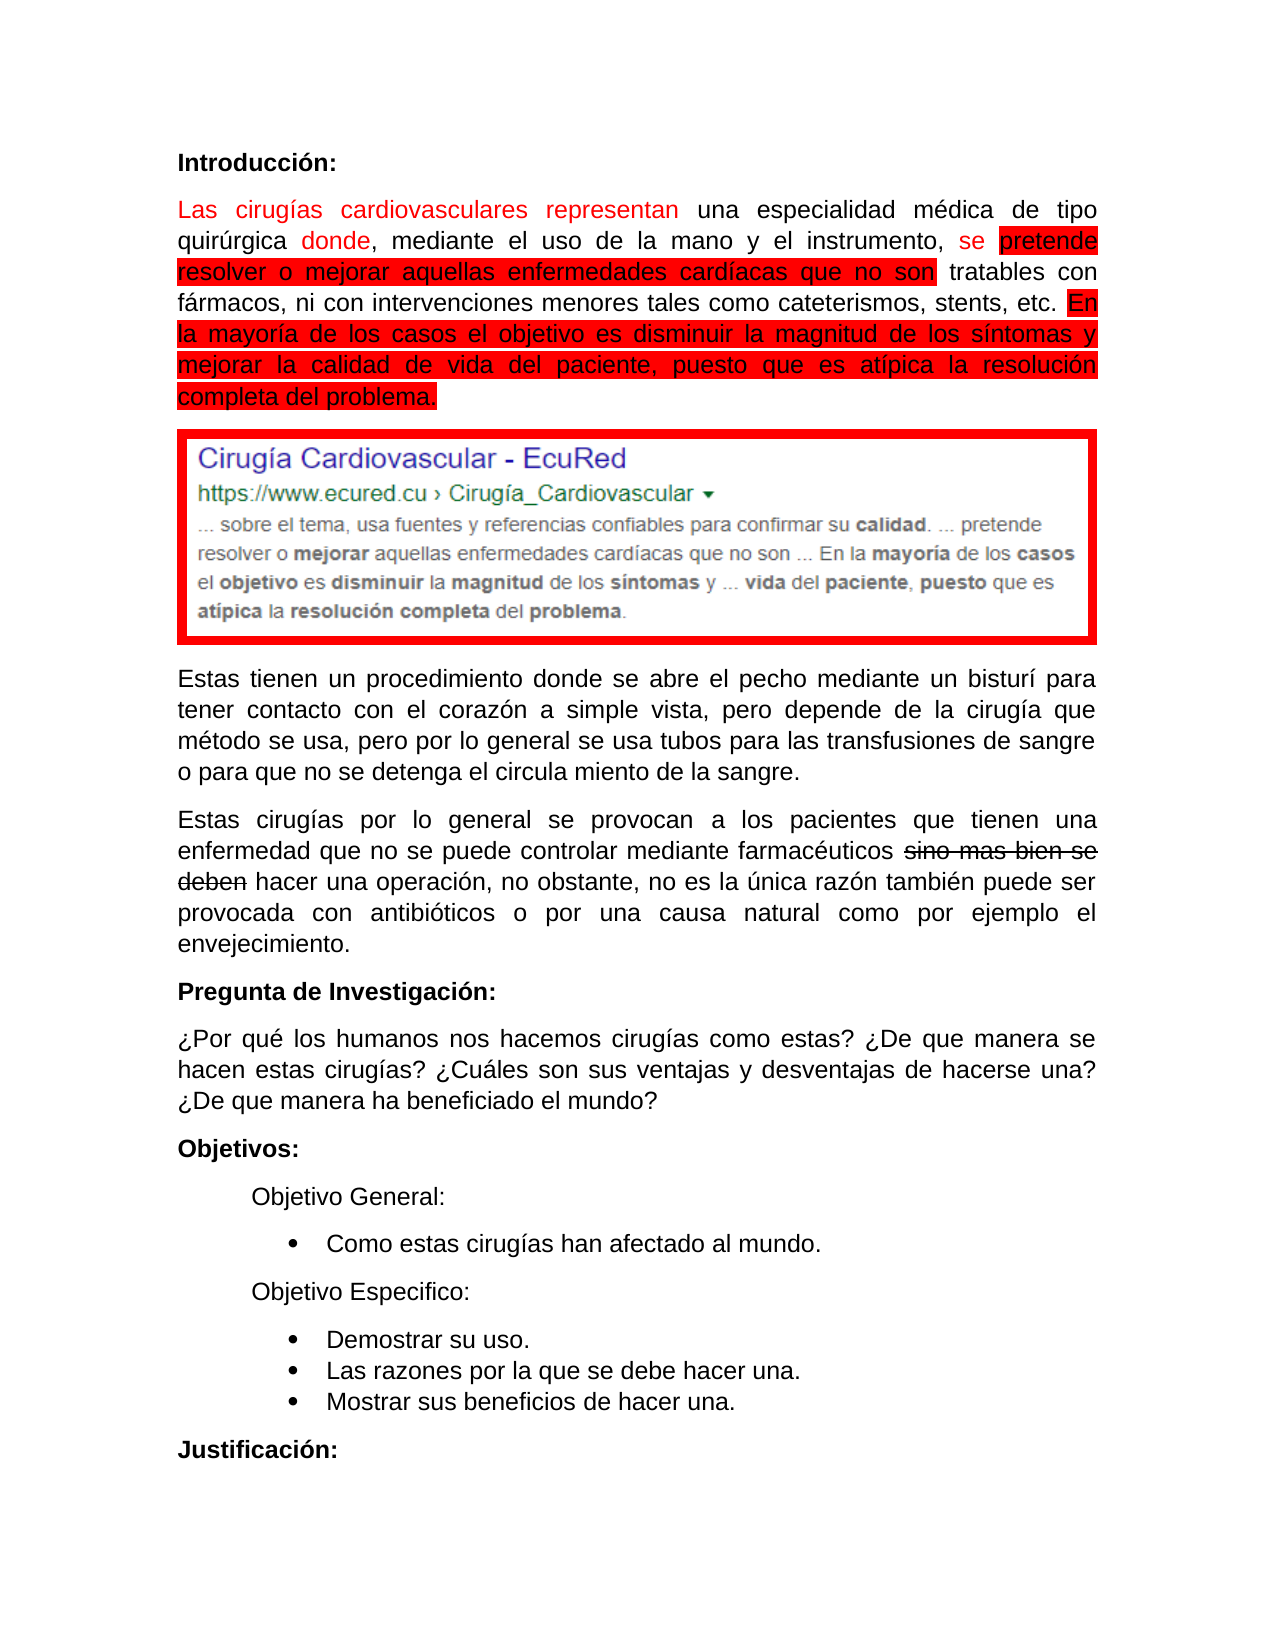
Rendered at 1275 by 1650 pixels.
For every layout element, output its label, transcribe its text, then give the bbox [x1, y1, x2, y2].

list Las razones por la que se debe hacer una. [288, 1356, 1098, 1385]
text Estas cirugías por lo general se provocan a los pacientes que tienen una enfermedad que no se puede controlar mediante farmacéuticos sino mas bien se deben hacer una operación, no obstante, no es la única razón también puede ser provocada con antibióticos o por una causa natural como por ejemplo el envejecimiento. [177, 804, 1098, 957]
text Objetivo General: [177, 1182, 1098, 1210]
text Objetivos: [177, 1134, 1098, 1163]
list Mostrar sus beneficios de hacer una. [288, 1387, 1098, 1416]
list Demostrar su uso. [288, 1325, 1098, 1354]
text Justificación: [177, 1435, 1098, 1464]
text Pregunta de Investigación: [177, 976, 1098, 1005]
picture [187, 439, 1088, 636]
text Las cirugías cardiovasculares representan una especialidad médica de tipo quirúrgica donde, mediante el uso de la mano y el instrumento, se pretende resolver o mejorar aquellas enfermedades cardíacas que no son tratables con fármacos, ni con intervenciones menores tales como cateterismos, stents, etc. En la mayoría de los casos el objetivo es disminuir la magnitud de los síntomas y mejorar la calidad de vida del paciente, puesto que es atípica la resolución completa del problema. [177, 195, 1098, 320]
text Introducción: [177, 148, 1098, 176]
list Como estas cirugías han afectado al mundo. [288, 1229, 1098, 1258]
text Objetivo Especifico: [251, 1277, 1098, 1306]
text Estas tienen un procedimiento donde se abre el pecho mediante un bisturí para tener contacto con el corazón a simple vista, pero depende de la cirugía que método se usa, pero por lo general se usa tubos para las transfusiones de sangre o para que no se detenga el circula miento de la sangre. [177, 664, 1098, 786]
text ¿Por qué los humanos nos hacemos cirugías como estas? ¿De que manera se hacen estas cirugías? ¿Cuáles son sus ventajas y desventajas de hacerse una? ¿De que manera ha beneficiado el mundo? [177, 1024, 1098, 1115]
